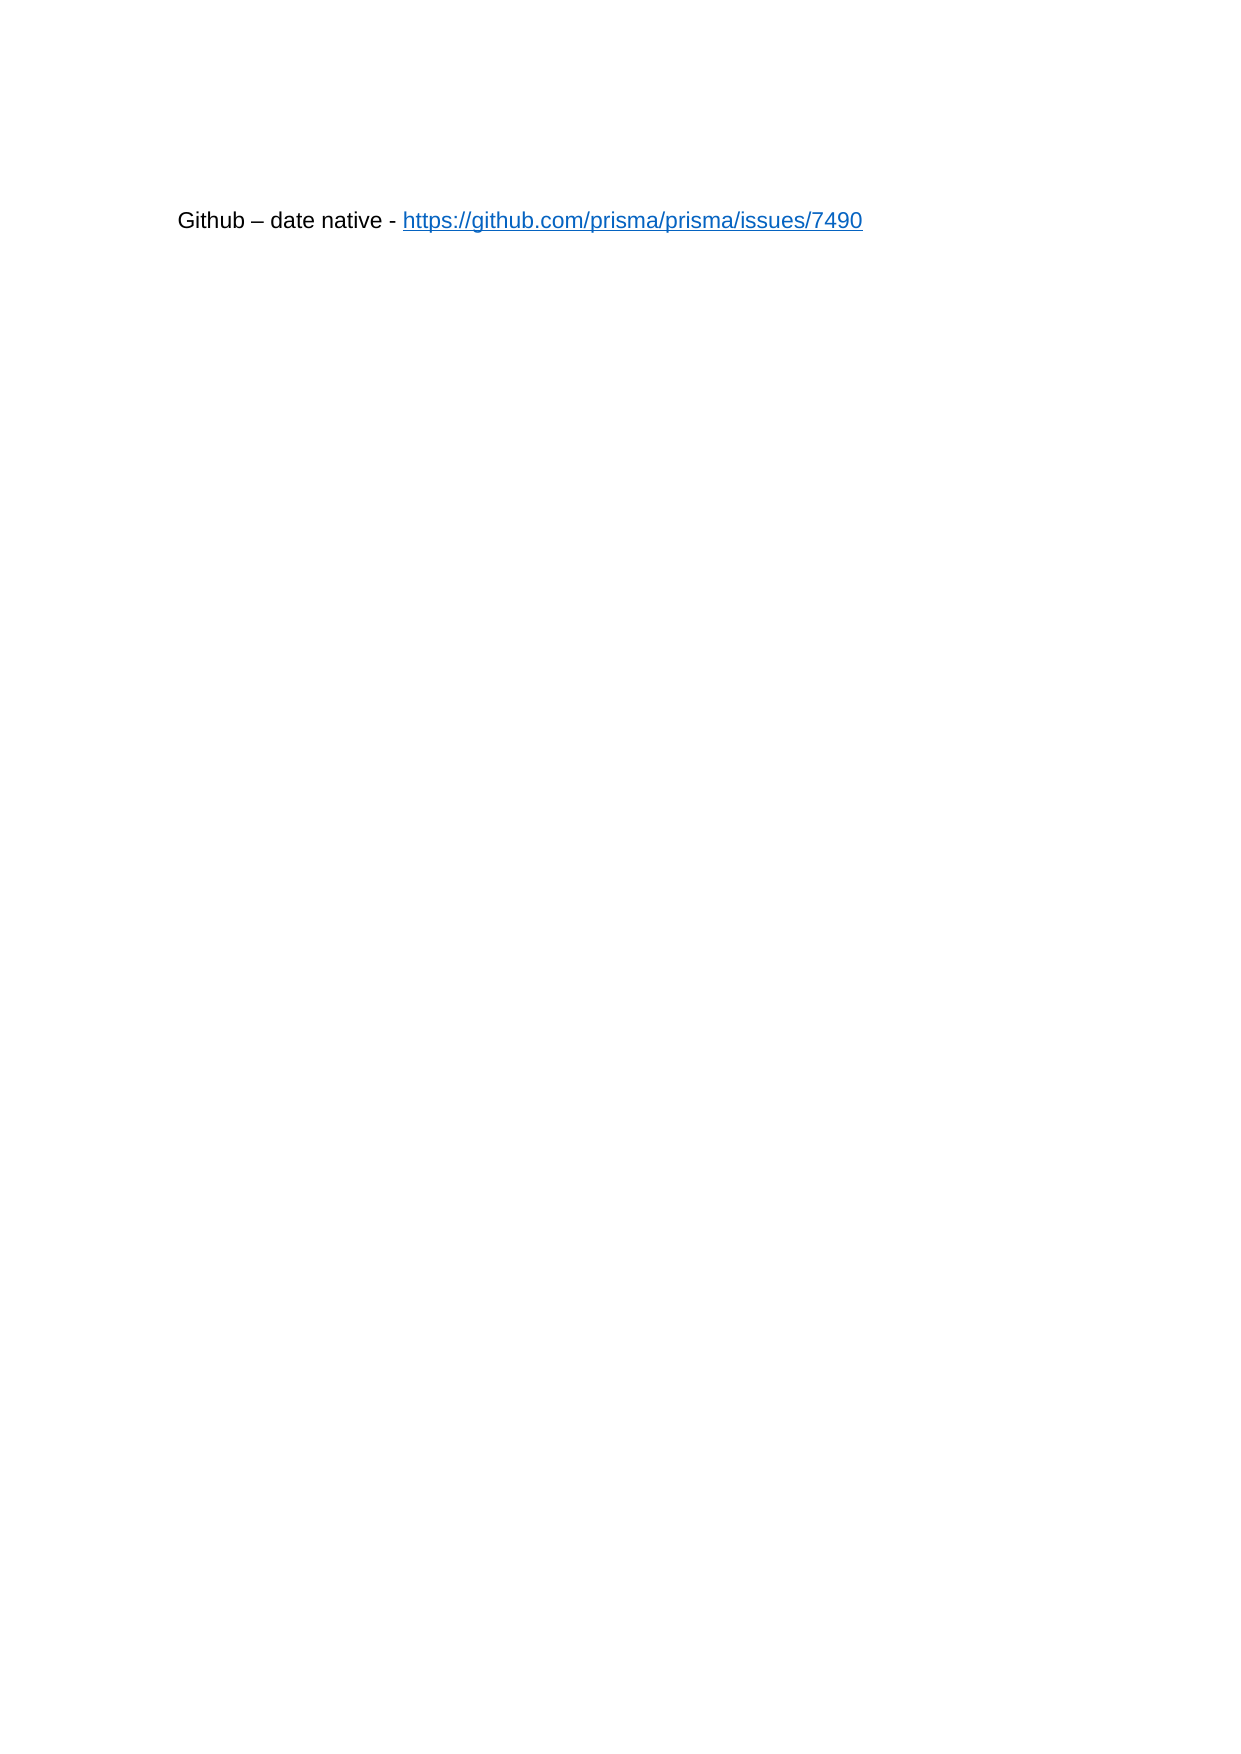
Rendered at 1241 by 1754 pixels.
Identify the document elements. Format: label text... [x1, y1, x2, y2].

text Github – date native - https://github.com/prisma/prisma/issues/7490 [177, 207, 1063, 233]
